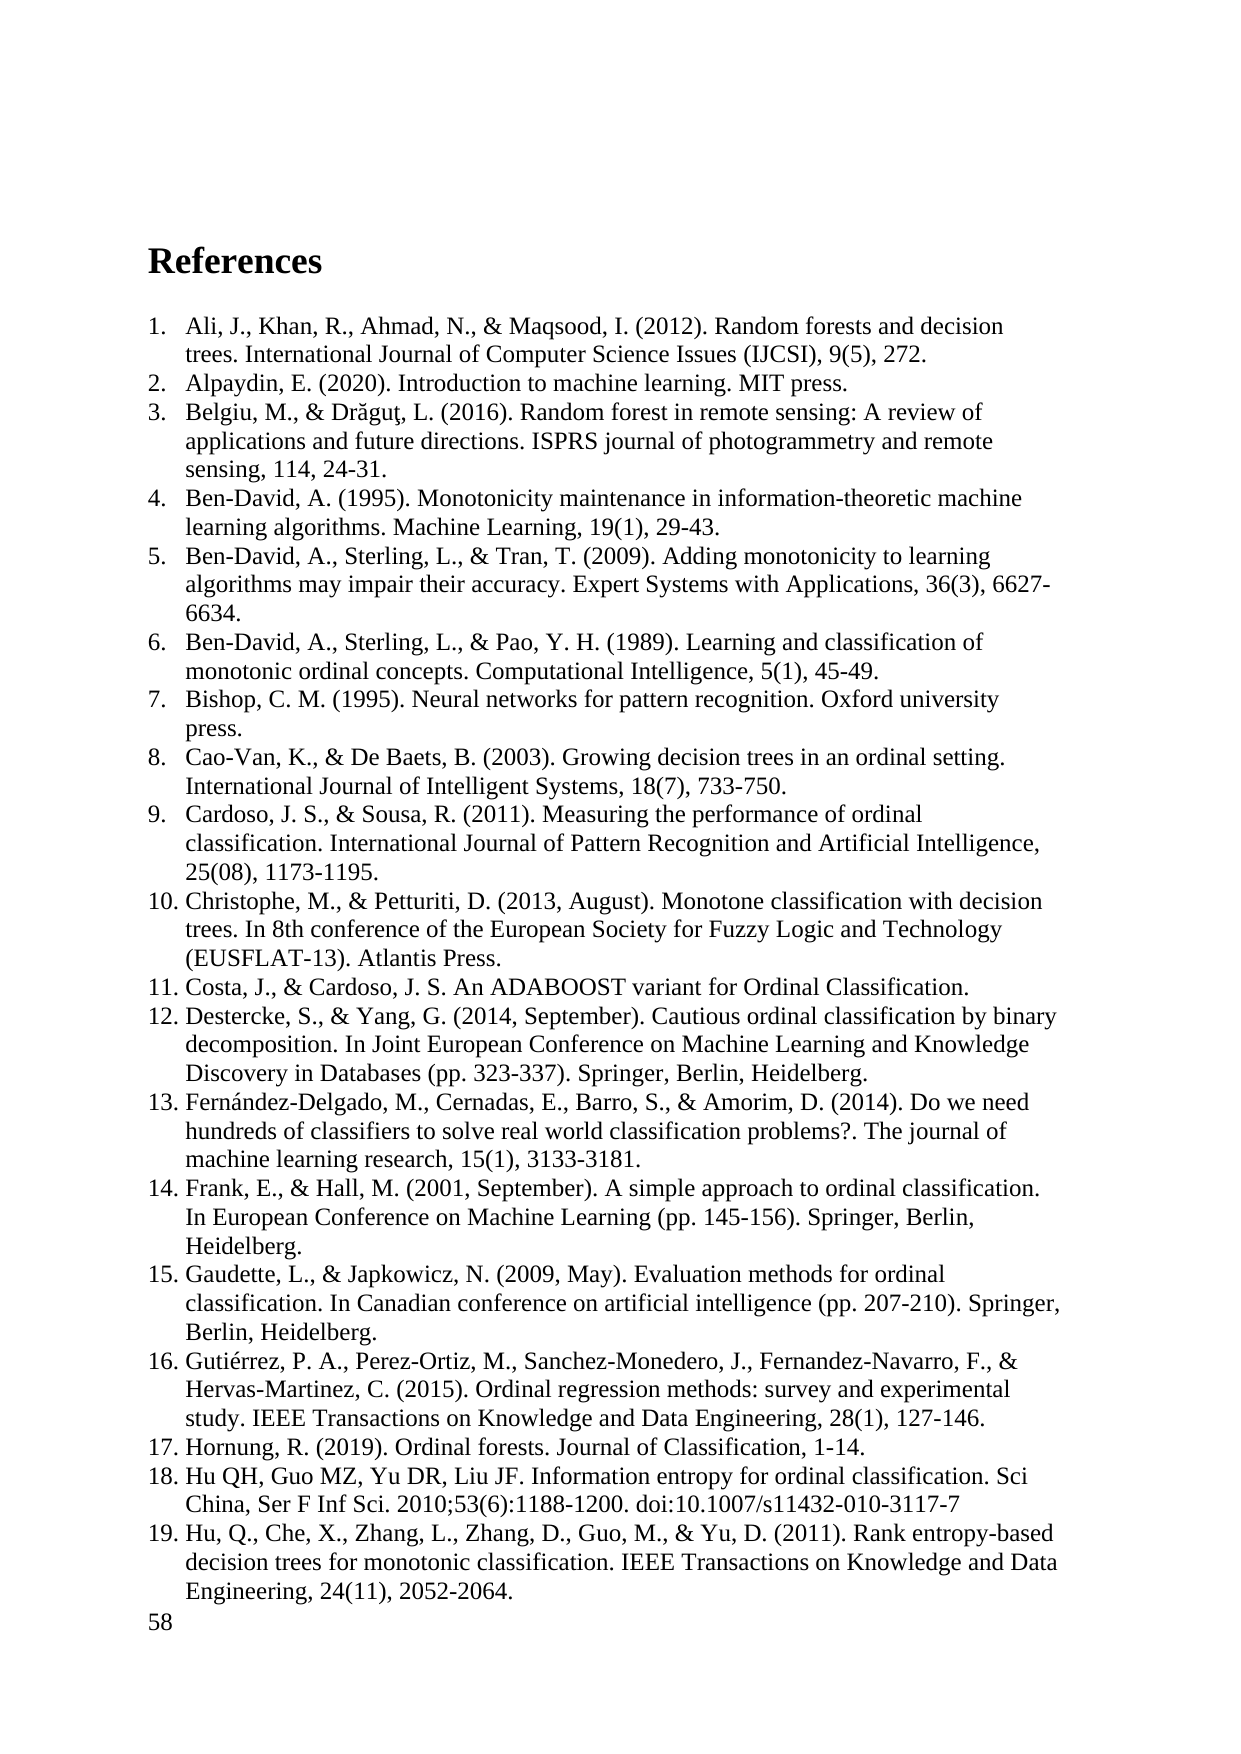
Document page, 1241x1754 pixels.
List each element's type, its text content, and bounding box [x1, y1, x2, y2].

list Ben-David, A. (1995). Monotonicity maintenance in information-theoretic machine learning algorithms. Machine Learning, 19(1), 29-43. [148, 483, 1063, 541]
subtitle References [148, 239, 1063, 282]
list Gaudette, L., & Japkowicz, N. (2009, May). Evaluation methods for ordinal classification. In Canadian conference on artificial intelligence (pp. 207-210). Springer, Berlin, Heidelberg. [148, 1259, 1063, 1346]
list Hornung, R. (2019). Ordinal forests. Journal of Classification, 1-14. [148, 1432, 1063, 1461]
list Fernández-Delgado, M., Cernadas, E., Barro, S., & Amorim, D. (2014). Do we need hundreds of classifiers to solve real world classification problems?. The journal of machine learning research, 15(1), 3133-3181. [148, 1087, 1063, 1173]
list Hu, Q., Che, X., Zhang, L., Zhang, D., Guo, M., & Yu, D. (2011). Rank entropy-based decision trees for monotonic classification. IEEE Transactions on Knowledge and Data Engineering, 24(11), 2052-2064. [148, 1518, 1063, 1604]
list Christophe, M., & Petturiti, D. (2013, August). Monotone classification with decision trees. In 8th conference of the European Society for Fuzzy Logic and Technology (EUSFLAT-13). Atlantis Press. [148, 886, 1063, 972]
list Cardoso, J. S., & Sousa, R. (2011). Measuring the performance of ordinal classification. International Journal of Pattern Recognition and Artificial Intelligence, 25(08), 1173-1195. [148, 799, 1063, 886]
list Ben‐David, A., Sterling, L., & Pao, Y. H. (1989). Learning and classification of monotonic ordinal concepts. Computational Intelligence, 5(1), 45-49. [148, 627, 1063, 684]
list Belgiu, M., & Drăguţ, L. (2016). Random forest in remote sensing: A review of applications and future directions. ISPRS journal of photogrammetry and remote sensing, 114, 24-31. [148, 397, 1063, 483]
list Frank, E., & Hall, M. (2001, September). A simple approach to ordinal classification. In European Conference on Machine Learning (pp. 145-156). Springer, Berlin, Heidelberg. [148, 1173, 1063, 1259]
list Costa, J., & Cardoso, J. S. An ADABOOST variant for Ordinal Classification. [148, 972, 1063, 1001]
list Hu QH, Guo MZ, Yu DR, Liu JF. Information entropy for ordinal classification. Sci China, Ser F Inf Sci. 2010;53(6):1188-1200. doi:10.1007/s11432-010-3117-7 [148, 1461, 1063, 1518]
list Ali, J., Khan, R., Ahmad, N., & Maqsood, I. (2012). Random forests and decision trees. International Journal of Computer Science Issues (IJCSI), 9(5), 272. [148, 311, 1063, 368]
list Bishop, C. M. (1995). Neural networks for pattern recognition. Oxford university press. [148, 684, 1063, 742]
list Destercke, S., & Yang, G. (2014, September). Cautious ordinal classification by binary decomposition. In Joint European Conference on Machine Learning and Knowledge Discovery in Databases (pp. 323-337). Springer, Berlin, Heidelberg. [148, 1001, 1063, 1087]
list Alpaydin, E. (2020). Introduction to machine learning. MIT press. [148, 368, 1063, 397]
list Cao‐Van, K., & De Baets, B. (2003). Growing decision trees in an ordinal setting. International Journal of Intelligent Systems, 18(7), 733-750. [148, 742, 1063, 799]
list Ben-David, A., Sterling, L., & Tran, T. (2009). Adding monotonicity to learning algorithms may impair their accuracy. Expert Systems with Applications, 36(3), 6627-6634. [148, 541, 1063, 627]
list Gutiérrez, P. A., Perez-Ortiz, M., Sanchez-Monedero, J., Fernandez-Navarro, F., & Hervas-Martinez, C. (2015). Ordinal regression methods: survey and experimental study. IEEE Transactions on Knowledge and Data Engineering, 28(1), 127-146. [148, 1346, 1063, 1432]
